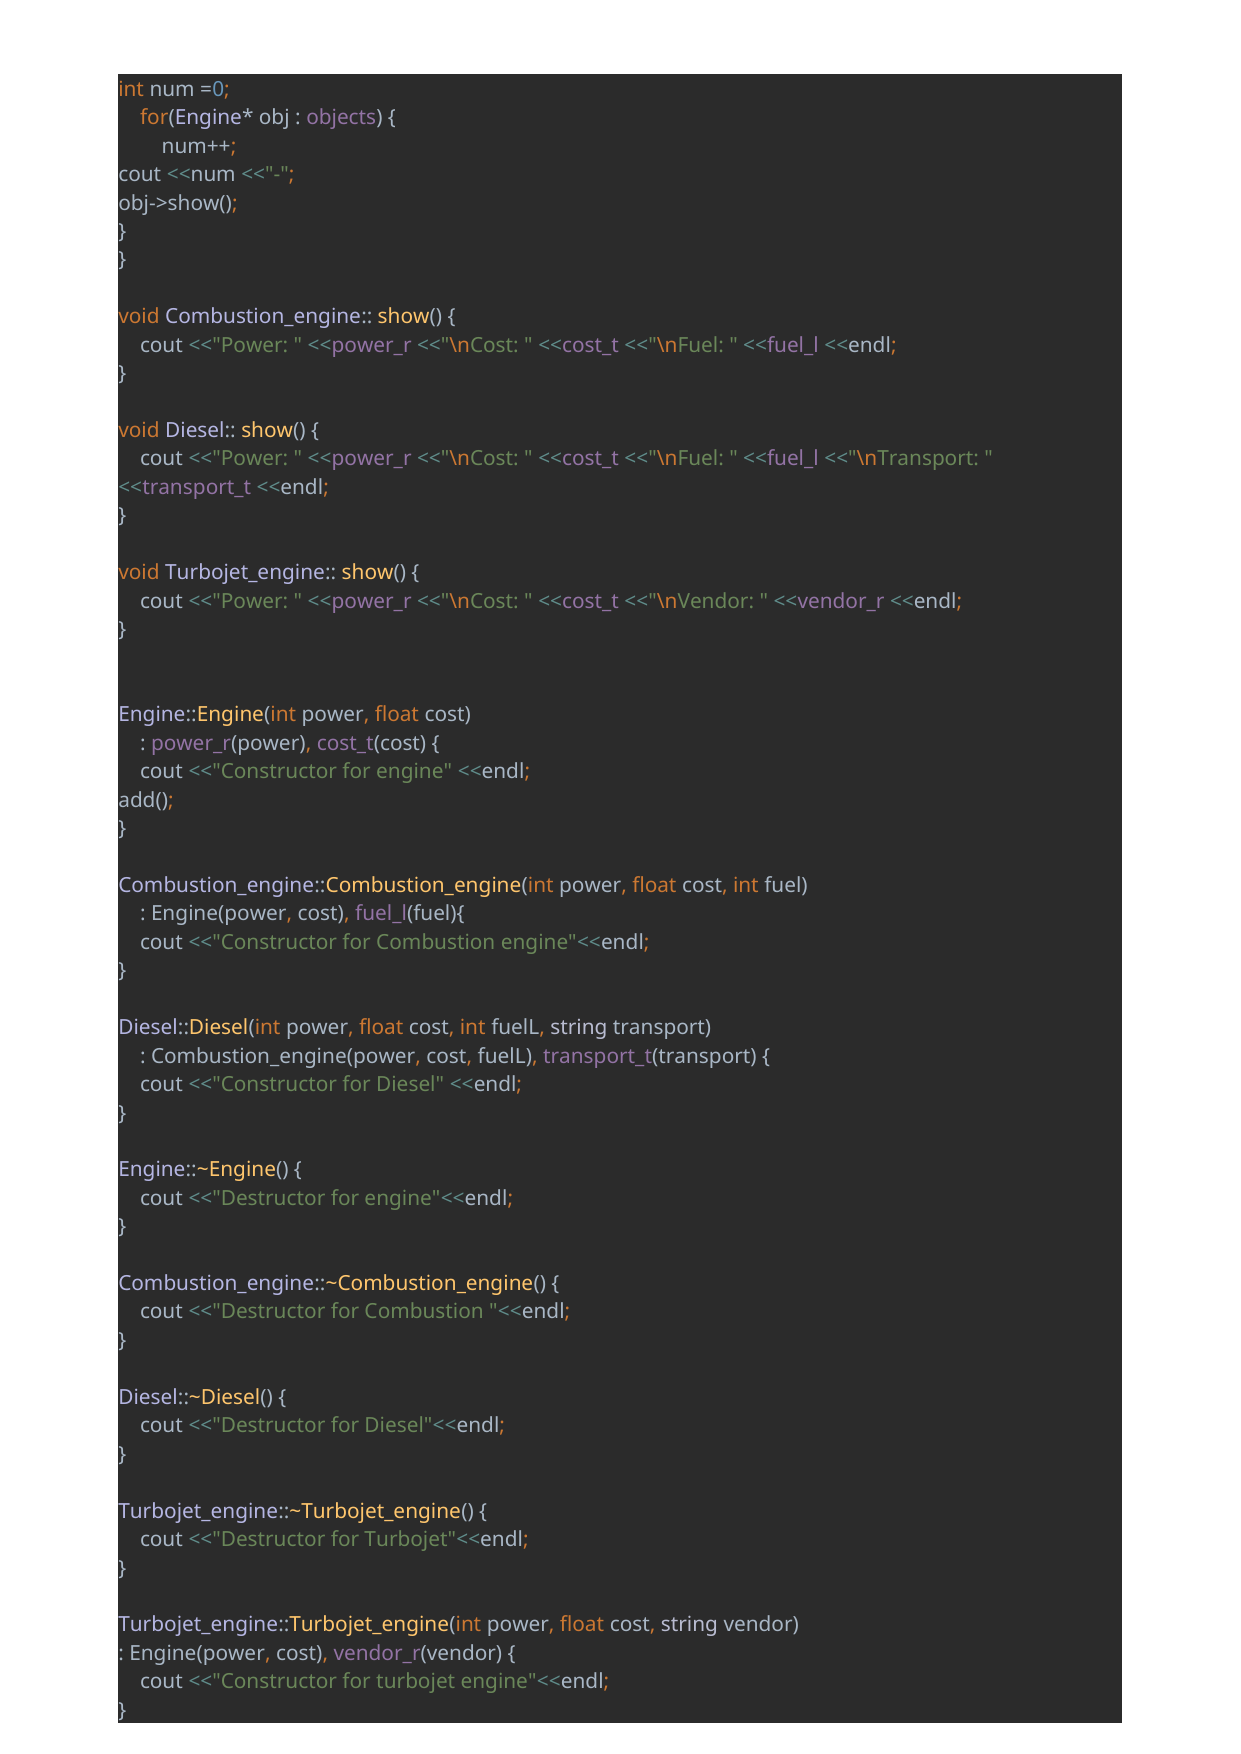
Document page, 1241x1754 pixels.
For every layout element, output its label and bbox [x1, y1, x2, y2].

text [118, 74, 1122, 1723]
